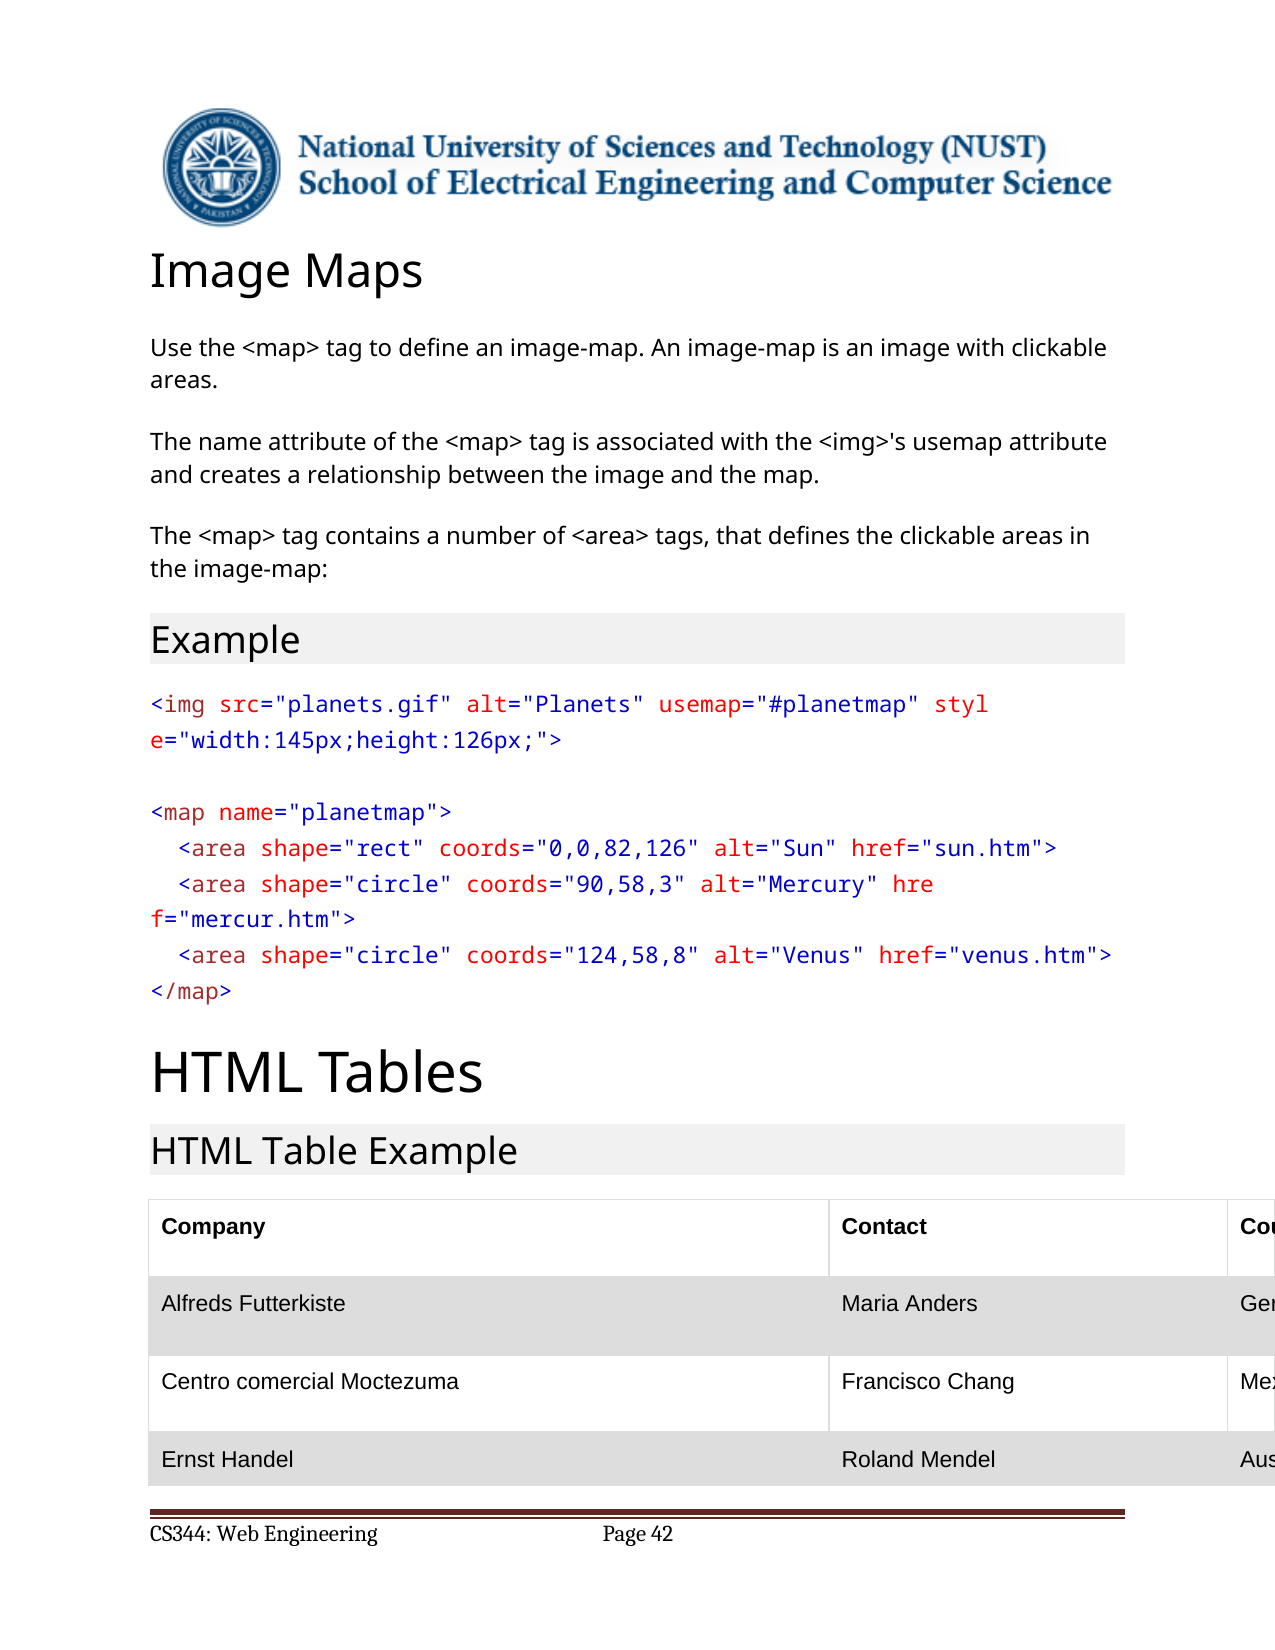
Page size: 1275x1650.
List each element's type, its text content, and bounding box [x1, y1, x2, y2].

table_cell Alfreds Futterkiste [149, 1278, 828, 1354]
table_cell Centro comercial Moctezuma [149, 1356, 828, 1431]
subtitle Example [150, 613, 1125, 664]
table_cell Roland Mendel [830, 1433, 1227, 1484]
text <img src="planets.gif" alt="Planets" usemap="#planetmap" style="width:145px;height:126px;"> <map name="planetmap"> <area shape="rect" coords="0,0,82,126" alt="Sun" href="sun.htm"> <area shape="circle" coords="90,58,3" alt="Mercury" href="mercur.htm"> <area shape="circle" coords="124,58,8" alt="Venus" href="venus.htm"> </map> [150, 688, 1125, 1007]
table_cell Ernst Handel [149, 1433, 828, 1484]
subtitle Image Maps [150, 238, 1125, 301]
text The name attribute of the <map> tag is associated with the <img>'s usemap attribute and creates a relationship between the image and the map. [150, 425, 1125, 490]
table_cell Maria Anders [830, 1278, 1227, 1354]
table_header Country [1228, 1200, 1274, 1276]
subtitle HTML Tables [150, 1032, 1125, 1109]
picture [150, 103, 1125, 238]
subtitle HTML Table Example [150, 1124, 1125, 1175]
table_header Contact [830, 1200, 1227, 1276]
text The <map> tag contains a number of <area> tags, that defines the clickable areas in the image-map: [150, 519, 1125, 584]
table_header Company [149, 1200, 828, 1276]
text Use the <map> tag to define an image-map. An image-map is an image with clickable areas. [150, 330, 1125, 396]
table_cell Mexico [1228, 1356, 1274, 1431]
table_cell Germany [1228, 1278, 1274, 1354]
table_cell Austria [1228, 1433, 1274, 1484]
table_cell Francisco Chang [830, 1356, 1227, 1431]
